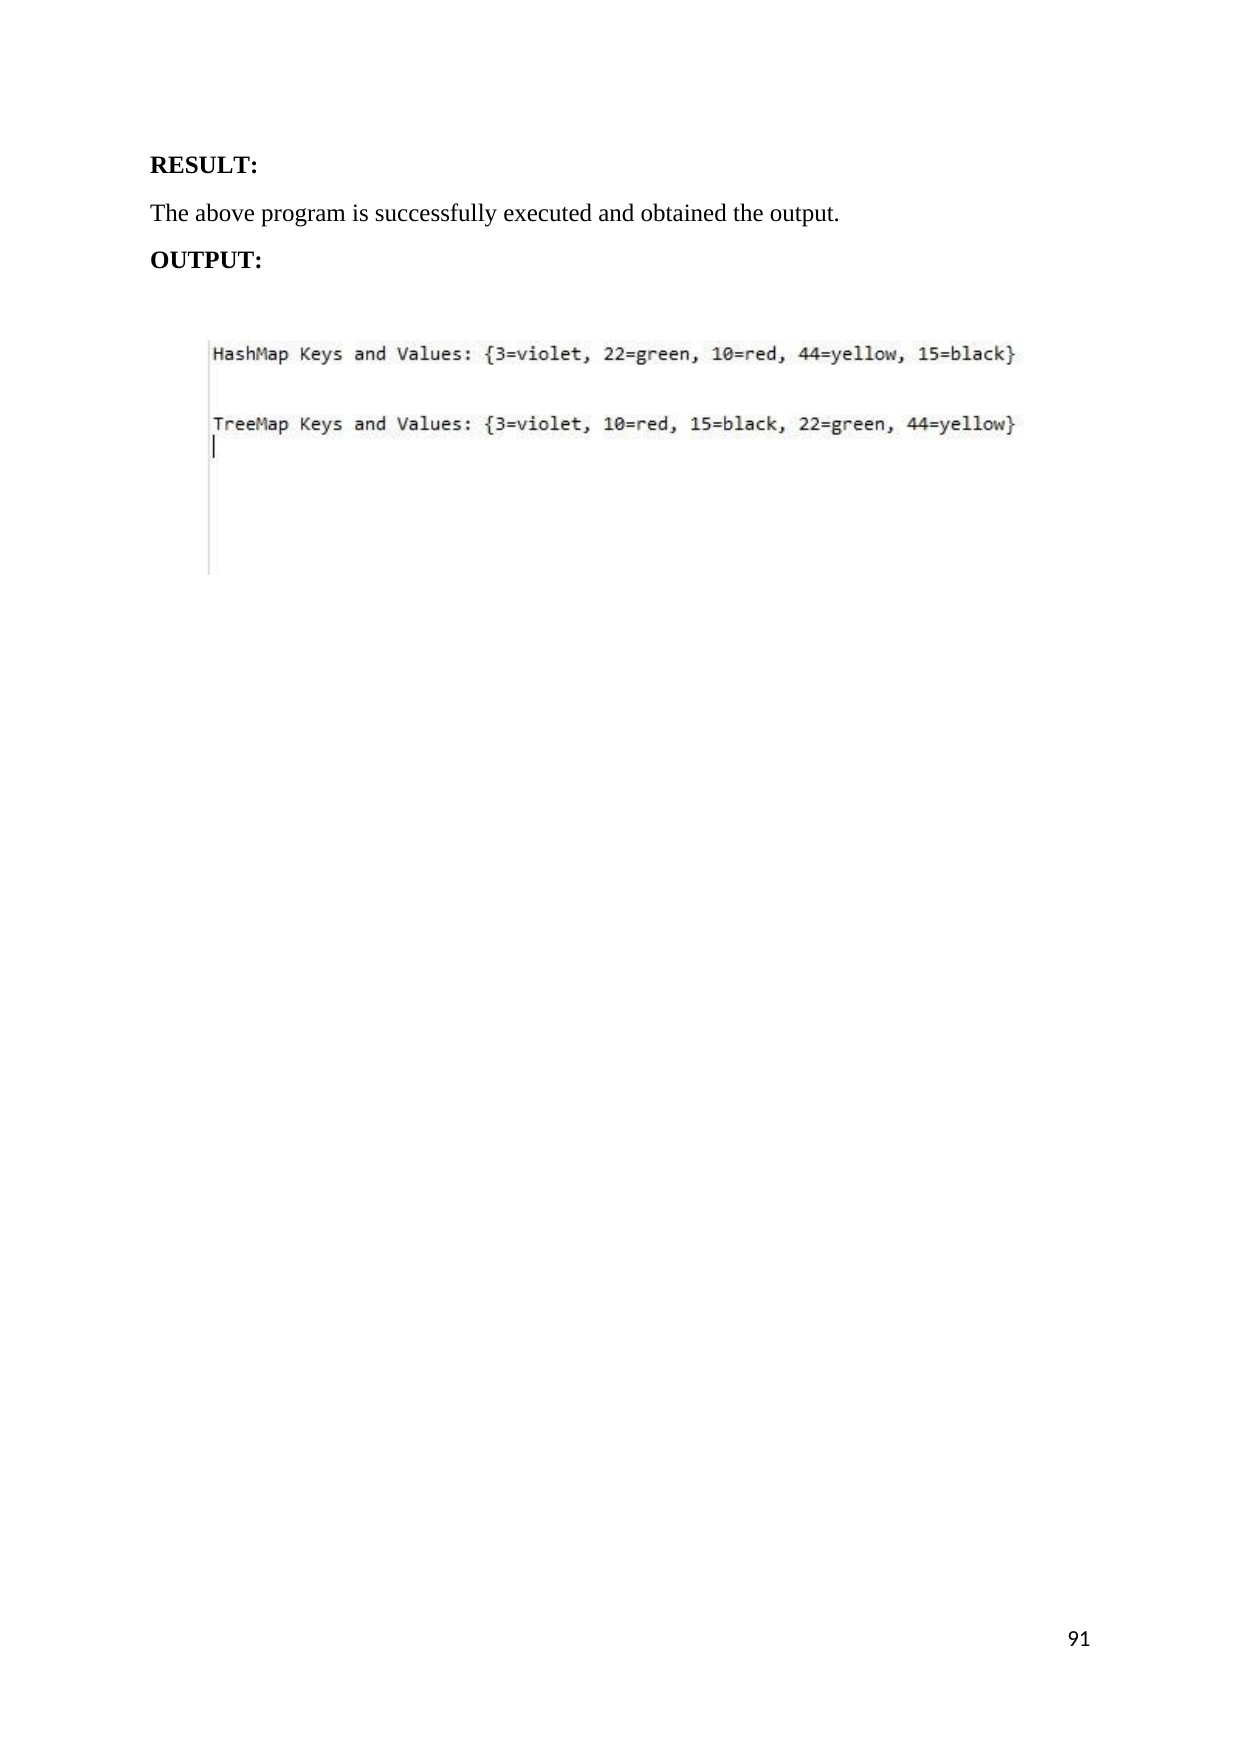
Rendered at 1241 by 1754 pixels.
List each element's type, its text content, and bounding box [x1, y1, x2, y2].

text RESULT: [150, 150, 1090, 179]
text The above program is successfully executed and obtained the output. [150, 198, 1090, 226]
picture [207, 340, 1025, 575]
text OUTPUT: [150, 245, 1090, 274]
